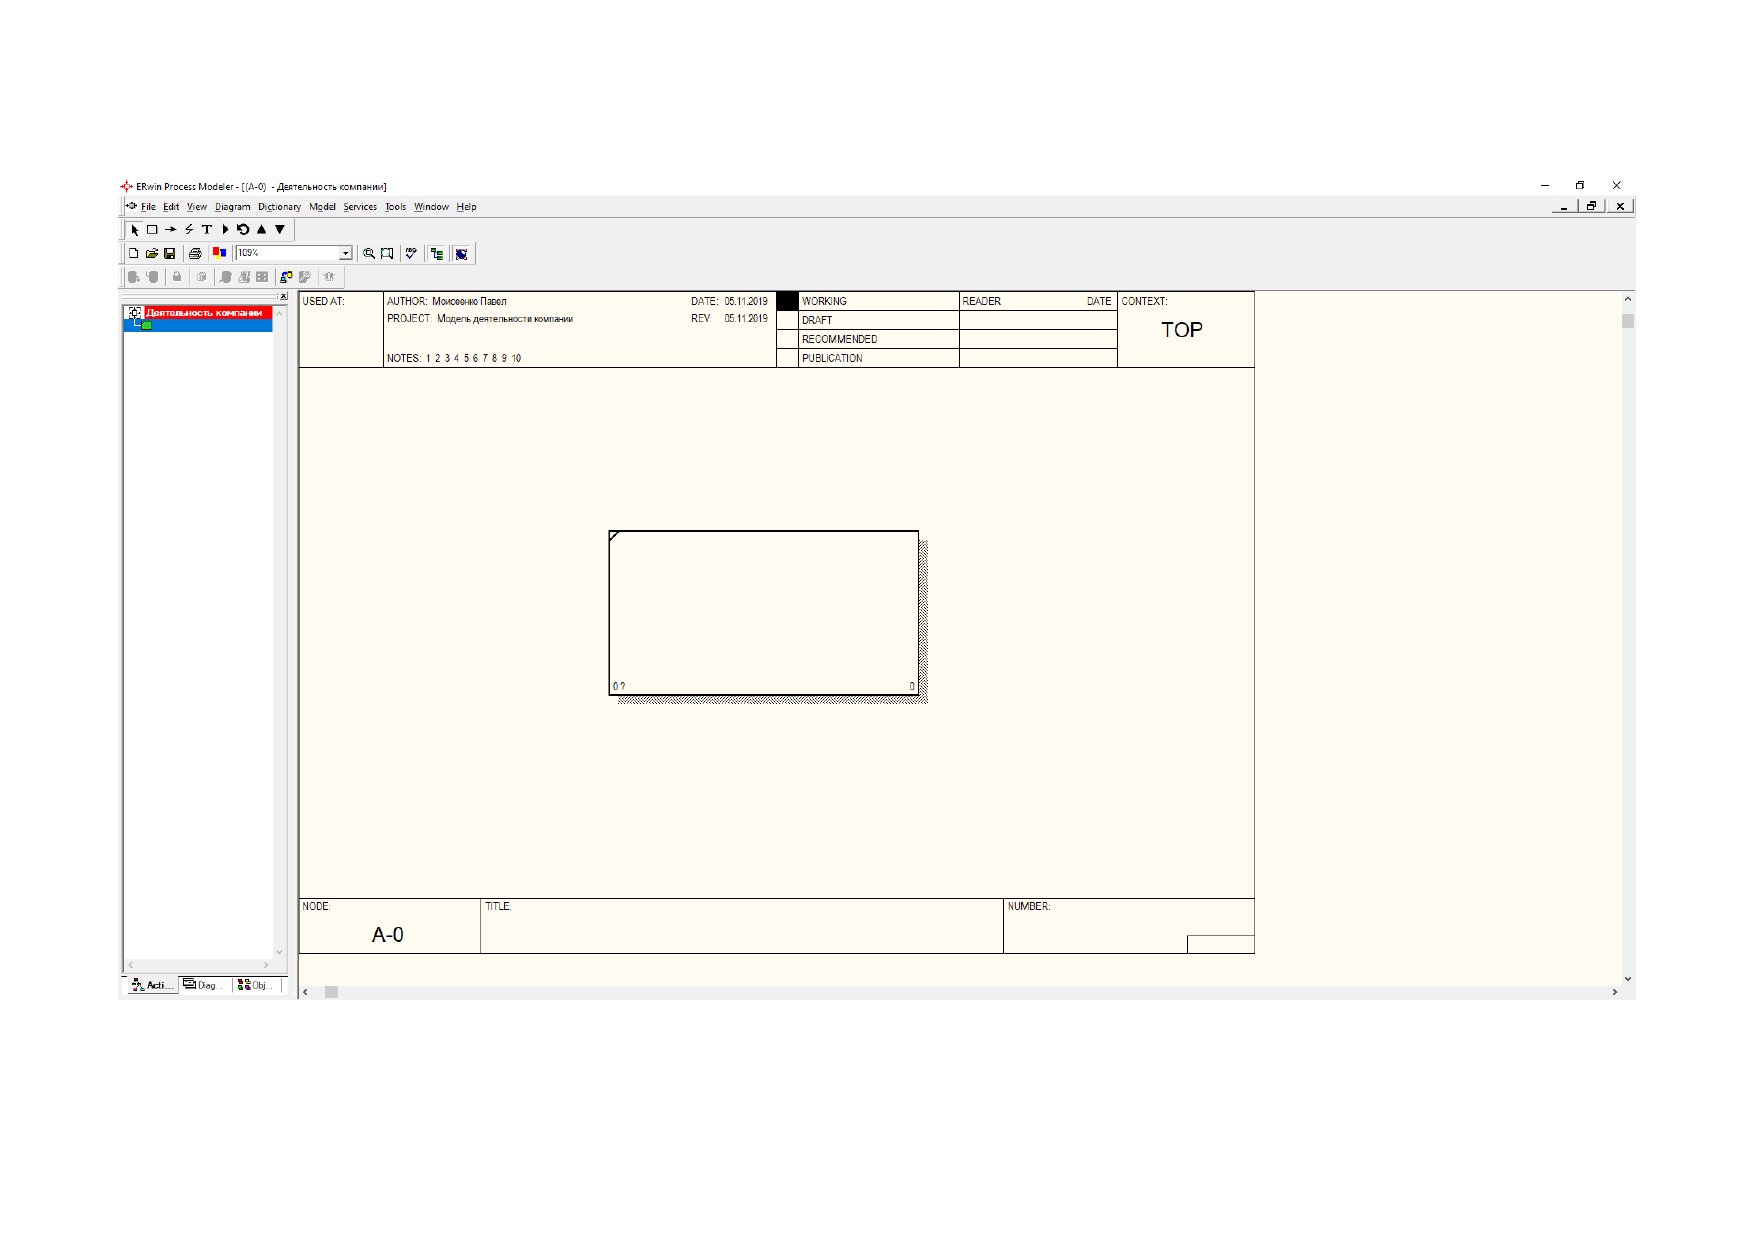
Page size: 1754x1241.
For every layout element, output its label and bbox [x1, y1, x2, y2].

picture [118, 177, 1636, 1000]
